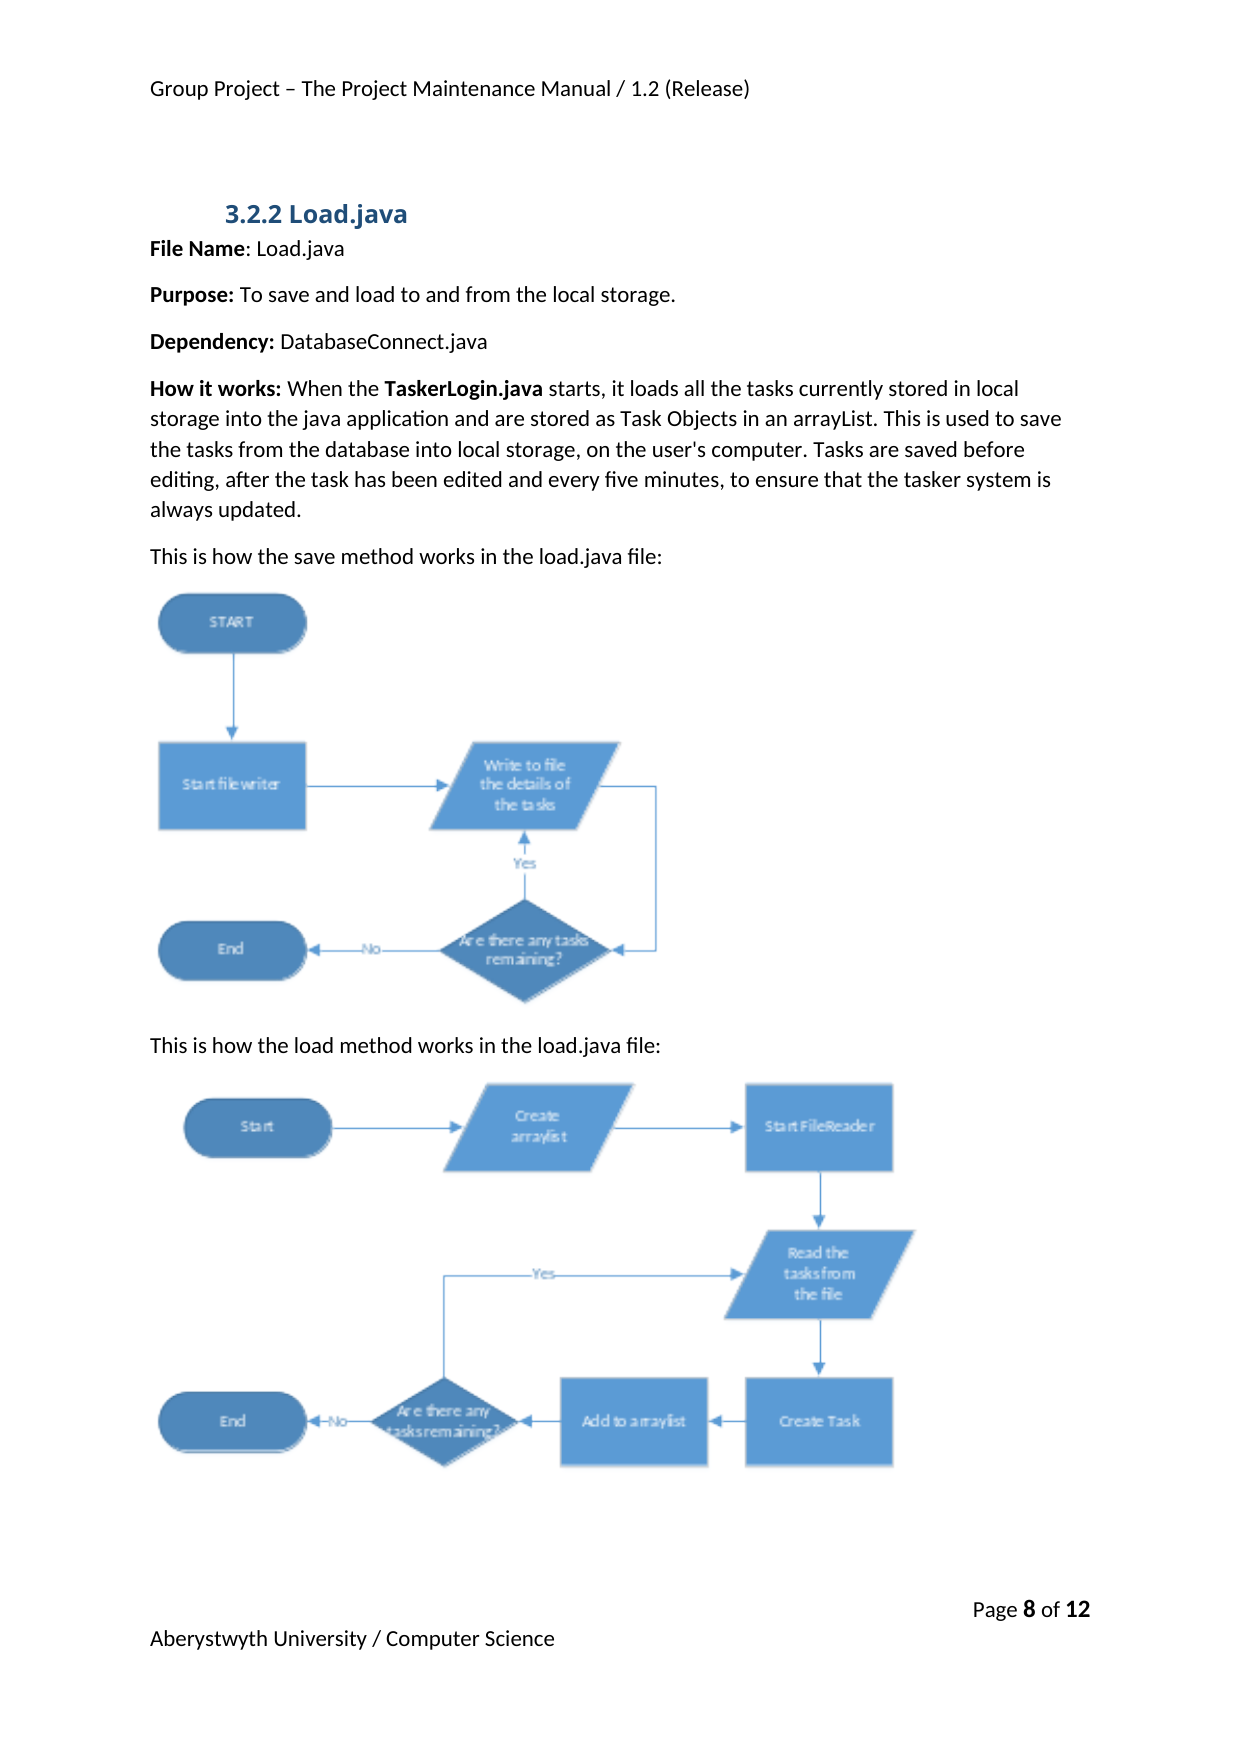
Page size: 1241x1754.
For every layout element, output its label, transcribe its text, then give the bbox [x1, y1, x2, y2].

text How it works: When the TaskerLogin.java starts, it loads all the tasks currently stored in local storage into the java application and are stored as Task Objects in an arrayList. This is used to save the tasks from the database into local storage, on the user's computer. Tasks are saved before editing, after the task has been edited and every five minutes, to ensure that the tasker system is always updated. [150, 374, 1090, 523]
text Dependency: DatabaseConnect.java [150, 327, 1090, 355]
text This is how the load method works in the load.java file: [150, 1031, 1090, 1059]
text File Name: Load.java [150, 234, 1090, 262]
text This is how the save method works in the load.java file: [150, 542, 1090, 570]
subtitle 3.2.2 Load.java [150, 197, 1090, 231]
text Purpose: To save and load to and from the local storage. [150, 281, 1090, 308]
